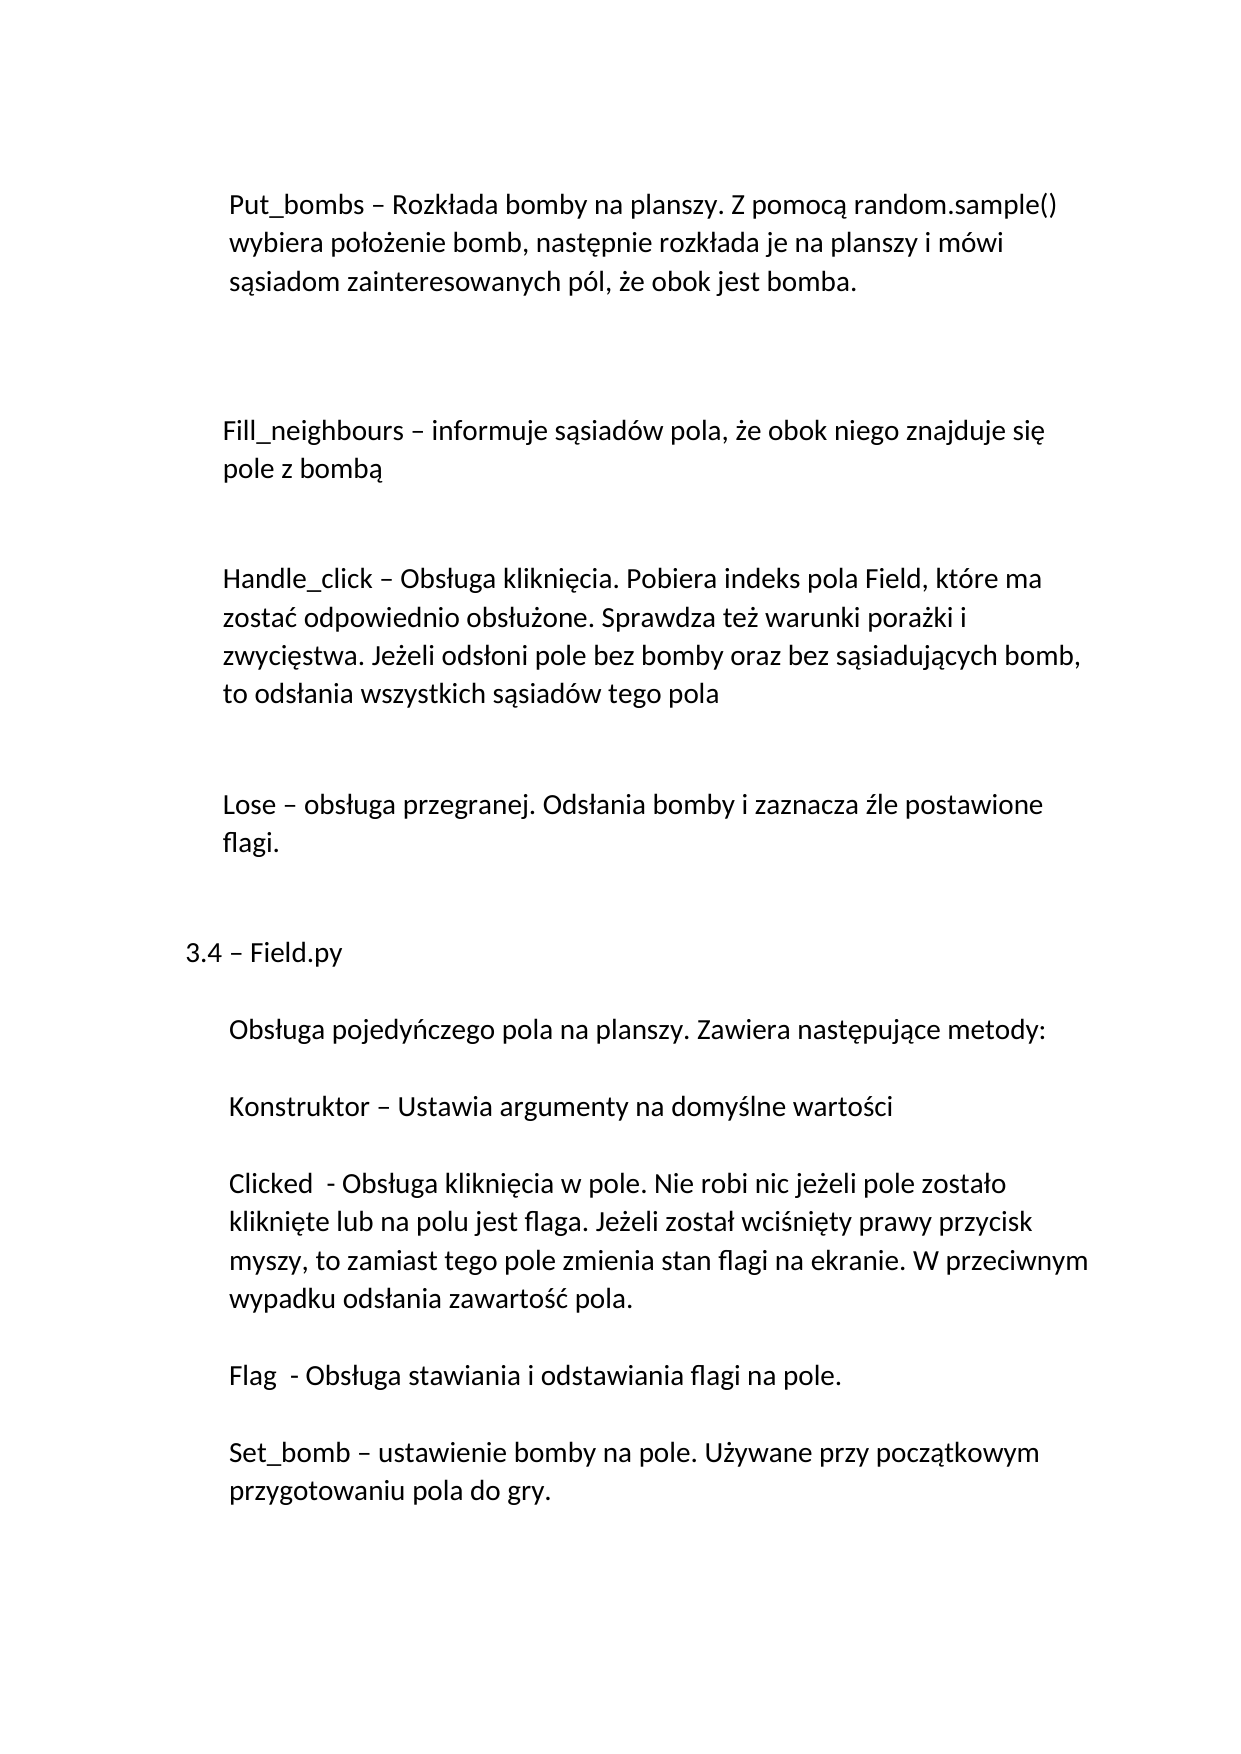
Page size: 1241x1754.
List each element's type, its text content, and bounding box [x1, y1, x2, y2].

list Set_bomb – ustawienie bomby na pole. Używane przy początkowym przygotowaniu pola do gry. [229, 1434, 1093, 1508]
list – Field.py [185, 934, 1093, 970]
text Lose – obsługa przegranej. Odsłania bomby i zaznacza źle postawione flagi. [223, 786, 1093, 860]
text Handle_click – Obsługa kliknięcia. Pobiera indeks pola Field, które ma zostać odpowiednio obsłużone. Sprawdza też warunki porażki i zwycięstwa. Jeżeli odsłoni pole bez bomby oraz bez sąsiadujących bomb, to odsłania wszystkich sąsiadów tego pola [223, 560, 1093, 711]
list Clicked - Obsługa kliknięcia w pole. Nie robi nic jeżeli pole zostało kliknięte lub na polu jest flaga. Jeżeli został wciśnięty prawy przycisk myszy, to zamiast tego pole zmienia stan flagi na ekranie. W przeciwnym wypadku odsłania zawartość pola. [229, 1165, 1093, 1316]
list Obsługa pojedyńczego pola na planszy. Zawiera następujące metody: [229, 1011, 1093, 1047]
text Fill_neighbours – informuje sąsiadów pola, że obok niego znajduje się pole z bombą [223, 412, 1093, 486]
list Flag - Obsługa stawiania i odstawiania flagi na pole. [229, 1357, 1093, 1393]
list Put_bombs – Rozkłada bomby na planszy. Z pomocą random.sample() wybiera położenie bomb, następnie rozkłada je na planszy i mówi sąsiadom zainteresowanych pól, że obok jest bomba. [229, 186, 1093, 298]
list Konstruktor – Ustawia argumenty na domyślne wartości [229, 1088, 1093, 1124]
